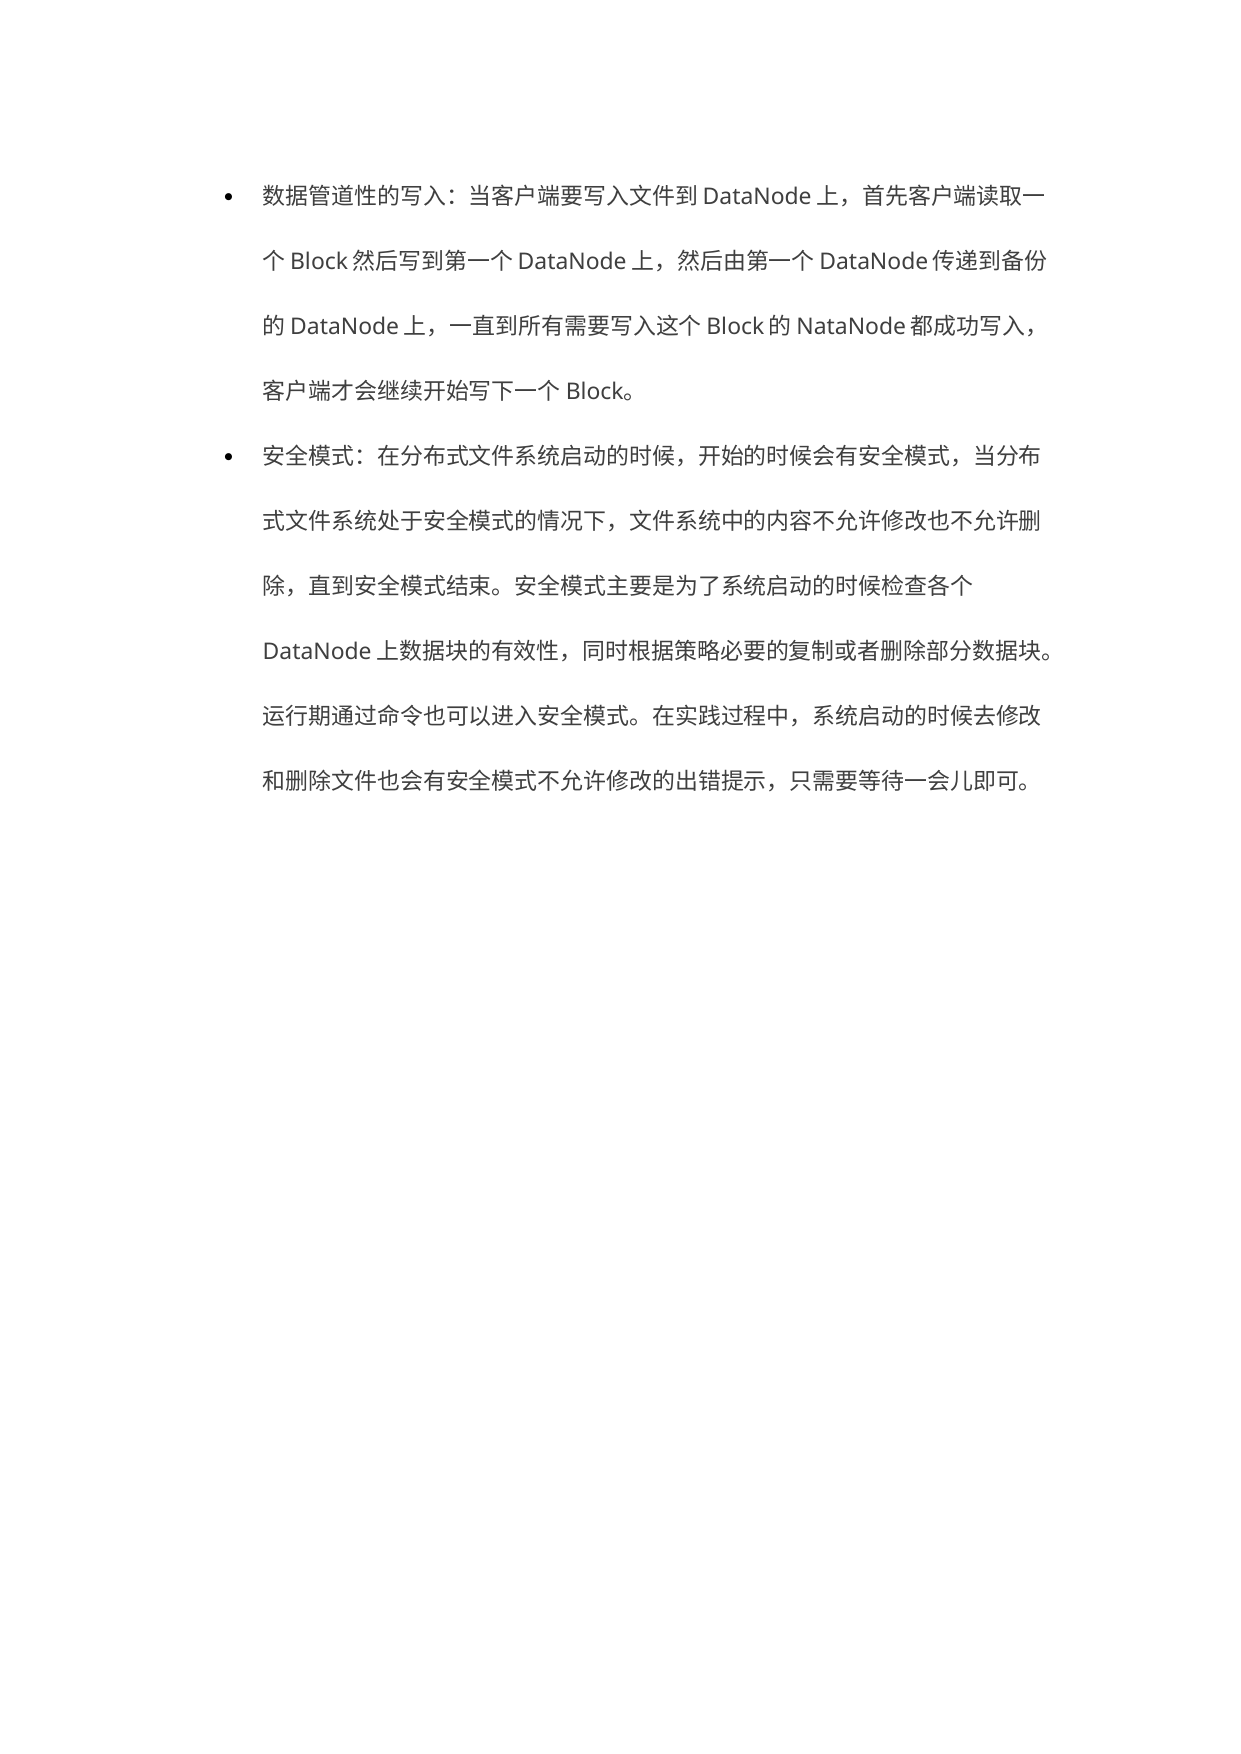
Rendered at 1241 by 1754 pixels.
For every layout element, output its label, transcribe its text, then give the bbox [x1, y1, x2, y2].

list 数据管道性的写入：当客户端要写入文件到DataNode上，首先客户端读取一个Block然后写到第一个DataNode上，然后由第一个DataNode传递到备份的DataNode上，一直到所有需要写入这个Block的NataNode都成功写入，客户端才会继续开始写下一个 Block。 [225, 162, 1053, 422]
list 安全模式：在分布式文件系统启动的时候，开始的时候会有安全模式，当分布式文件系统处于安全模式的情况下，文件系统中的内容不允许修改也不允许删除，直到安全模式结束。安全模式主要是为了系统启动的时候检查各个DataNode上数据块的有效性，同时根据策略必要的复制或者删除部分数据块。运行期通过命令也可以进入安全模式。在实践过程中，系统启动的时候去修改和删除文件也会有安全模式不允许修改的出错提示，只需要等待一会儿即可。 [225, 422, 1053, 812]
